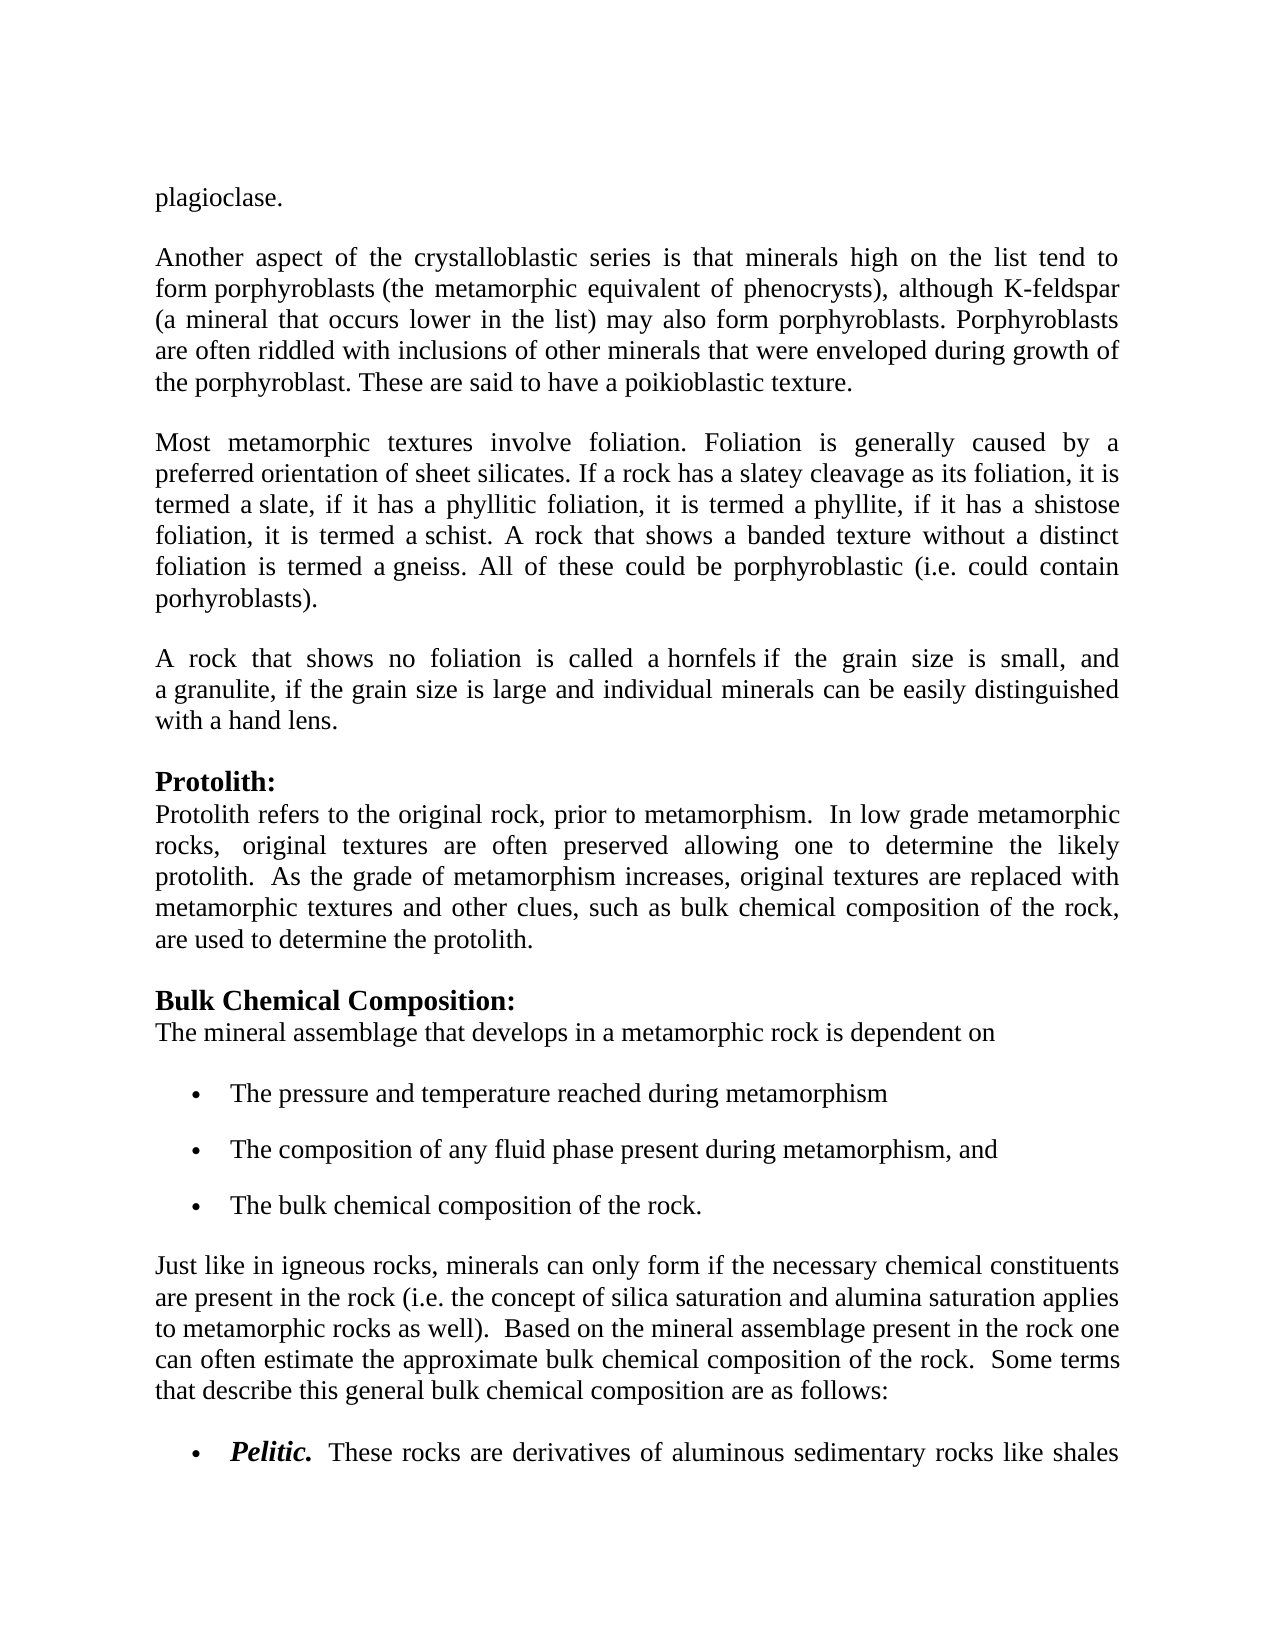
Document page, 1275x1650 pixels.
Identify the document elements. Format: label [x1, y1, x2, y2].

table_header [153, 150, 1122, 1469]
